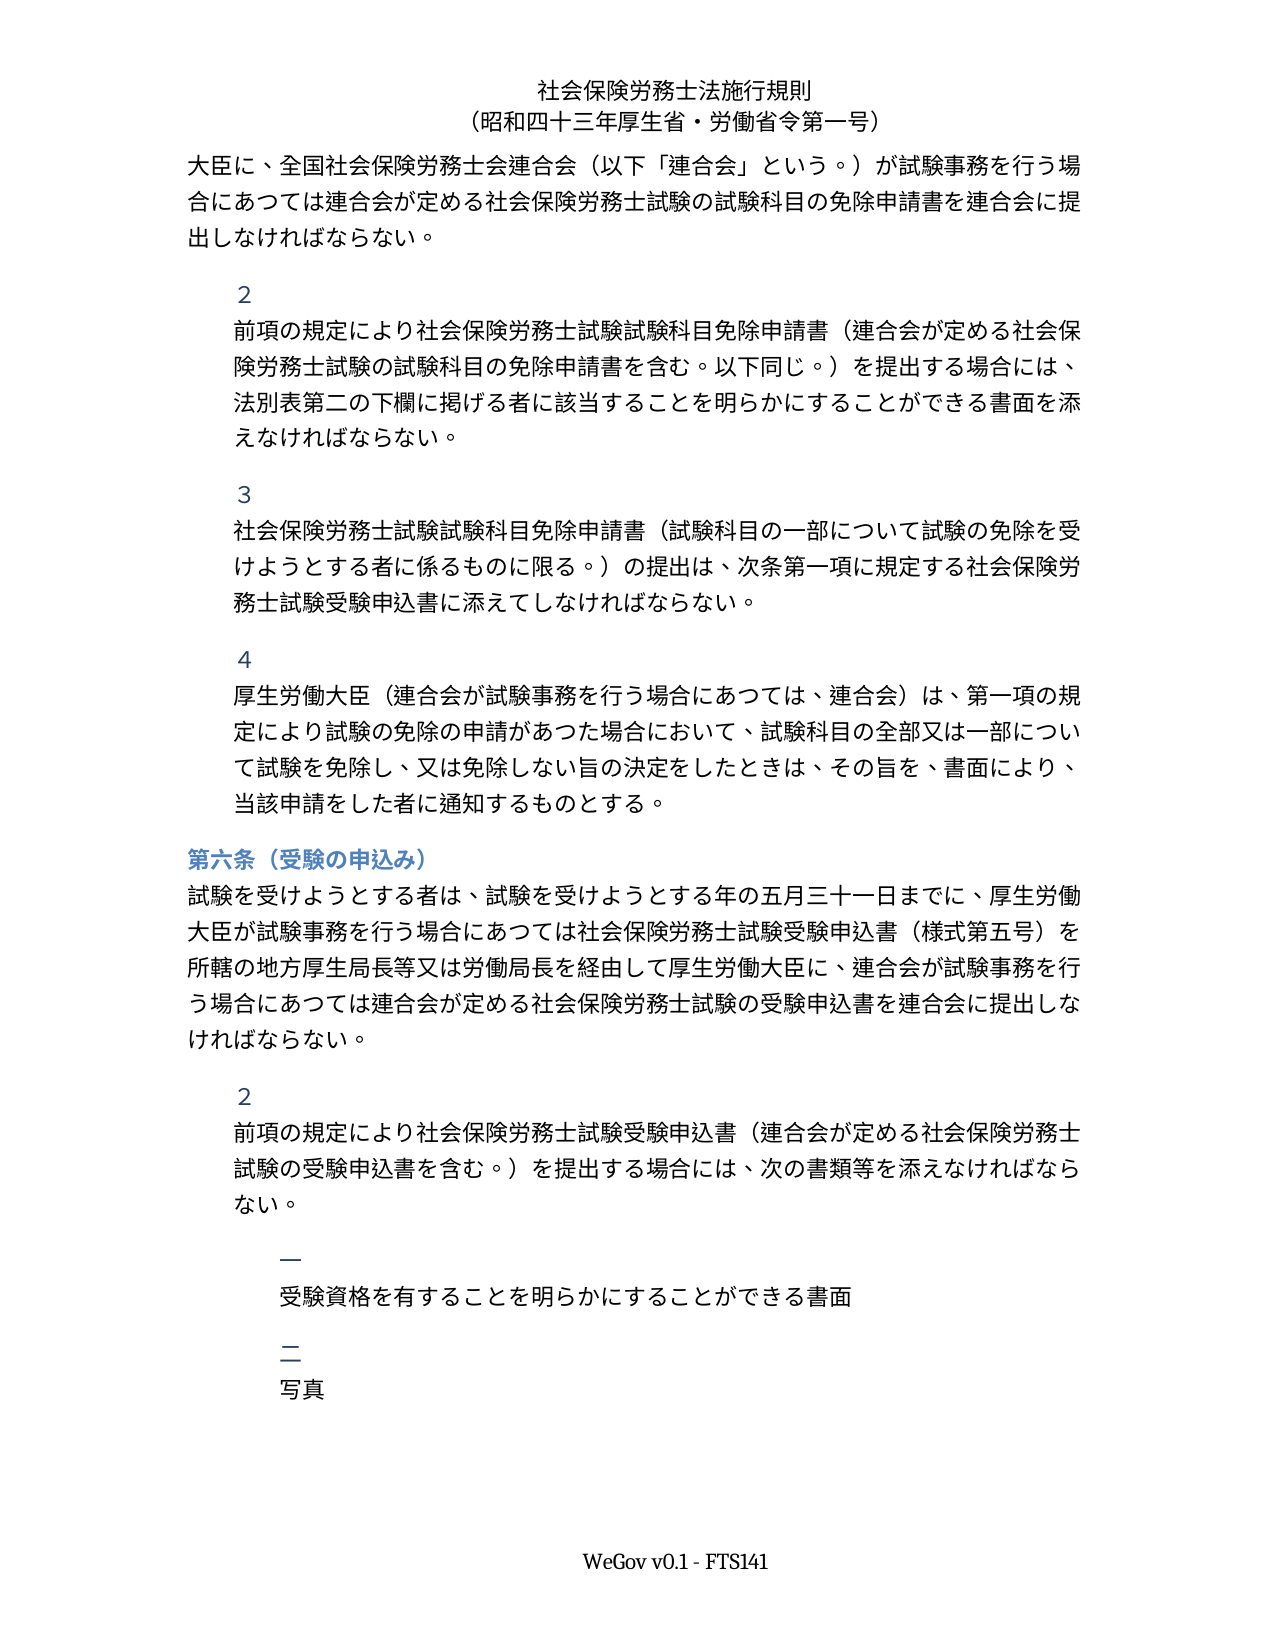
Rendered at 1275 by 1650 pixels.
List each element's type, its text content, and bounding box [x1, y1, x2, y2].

text 前項の規定により社会保険労務士試験試験科目免除申請書（連合会が定める社会保険労務士試験の試験科目の免除申請書を含む。以下同じ。）を提出する場合には、法別表第二の下欄に掲げる者に該当することを明らかにすることができる書面を添えなければならない。 [233, 314, 1087, 454]
subtitle 二 [279, 1338, 1087, 1369]
subtitle ２ [233, 279, 1087, 310]
text 社会保険労務士試験試験科目免除申請書（試験科目の一部について試験の免除を受けようとする者に係るものに限る。）の提出は、次条第一項に規定する社会保険労務士試験受験申込書に添えてしなければならない。 [233, 515, 1087, 618]
subtitle ４ [233, 644, 1087, 675]
text 前項の規定により社会保険労務士試験受験申込書（連合会が定める社会保険労務士試験の受験申込書を含む。）を提出する場合には、次の書類等を添えなければならない。 [233, 1117, 1087, 1220]
text 試験を受けようとする者は、試験を受けようとする年の五月三十一日までに、厚生労働大臣が試験事務を行う場合にあつては社会保険労務士試験受験申込書（様式第五号）を所轄の地方厚生局長等又は労働局長を経由して厚生労働大臣に、連合会が試験事務を行う場合にあつては連合会が定める社会保険労務士試験の受験申込書を連合会に提出しなければならない。 [187, 880, 1087, 1055]
text 受験資格を有することを明らかにすることができる書面 [279, 1281, 1087, 1312]
subtitle 第六条（受験の申込み） [187, 844, 1087, 876]
subtitle ３ [233, 479, 1087, 510]
text 写真 [279, 1374, 1087, 1405]
subtitle 一 [279, 1245, 1087, 1277]
text 厚生労働大臣（連合会が試験事務を行う場合にあつては、連合会）は、第一項の規定により試験の免除の申請があつた場合において、試験科目の全部又は一部について試験を免除し、又は免除しない旨の決定をしたときは、その旨を、書面により、当該申請をした者に通知するものとする。 [233, 680, 1087, 819]
subtitle ２ [233, 1081, 1087, 1112]
